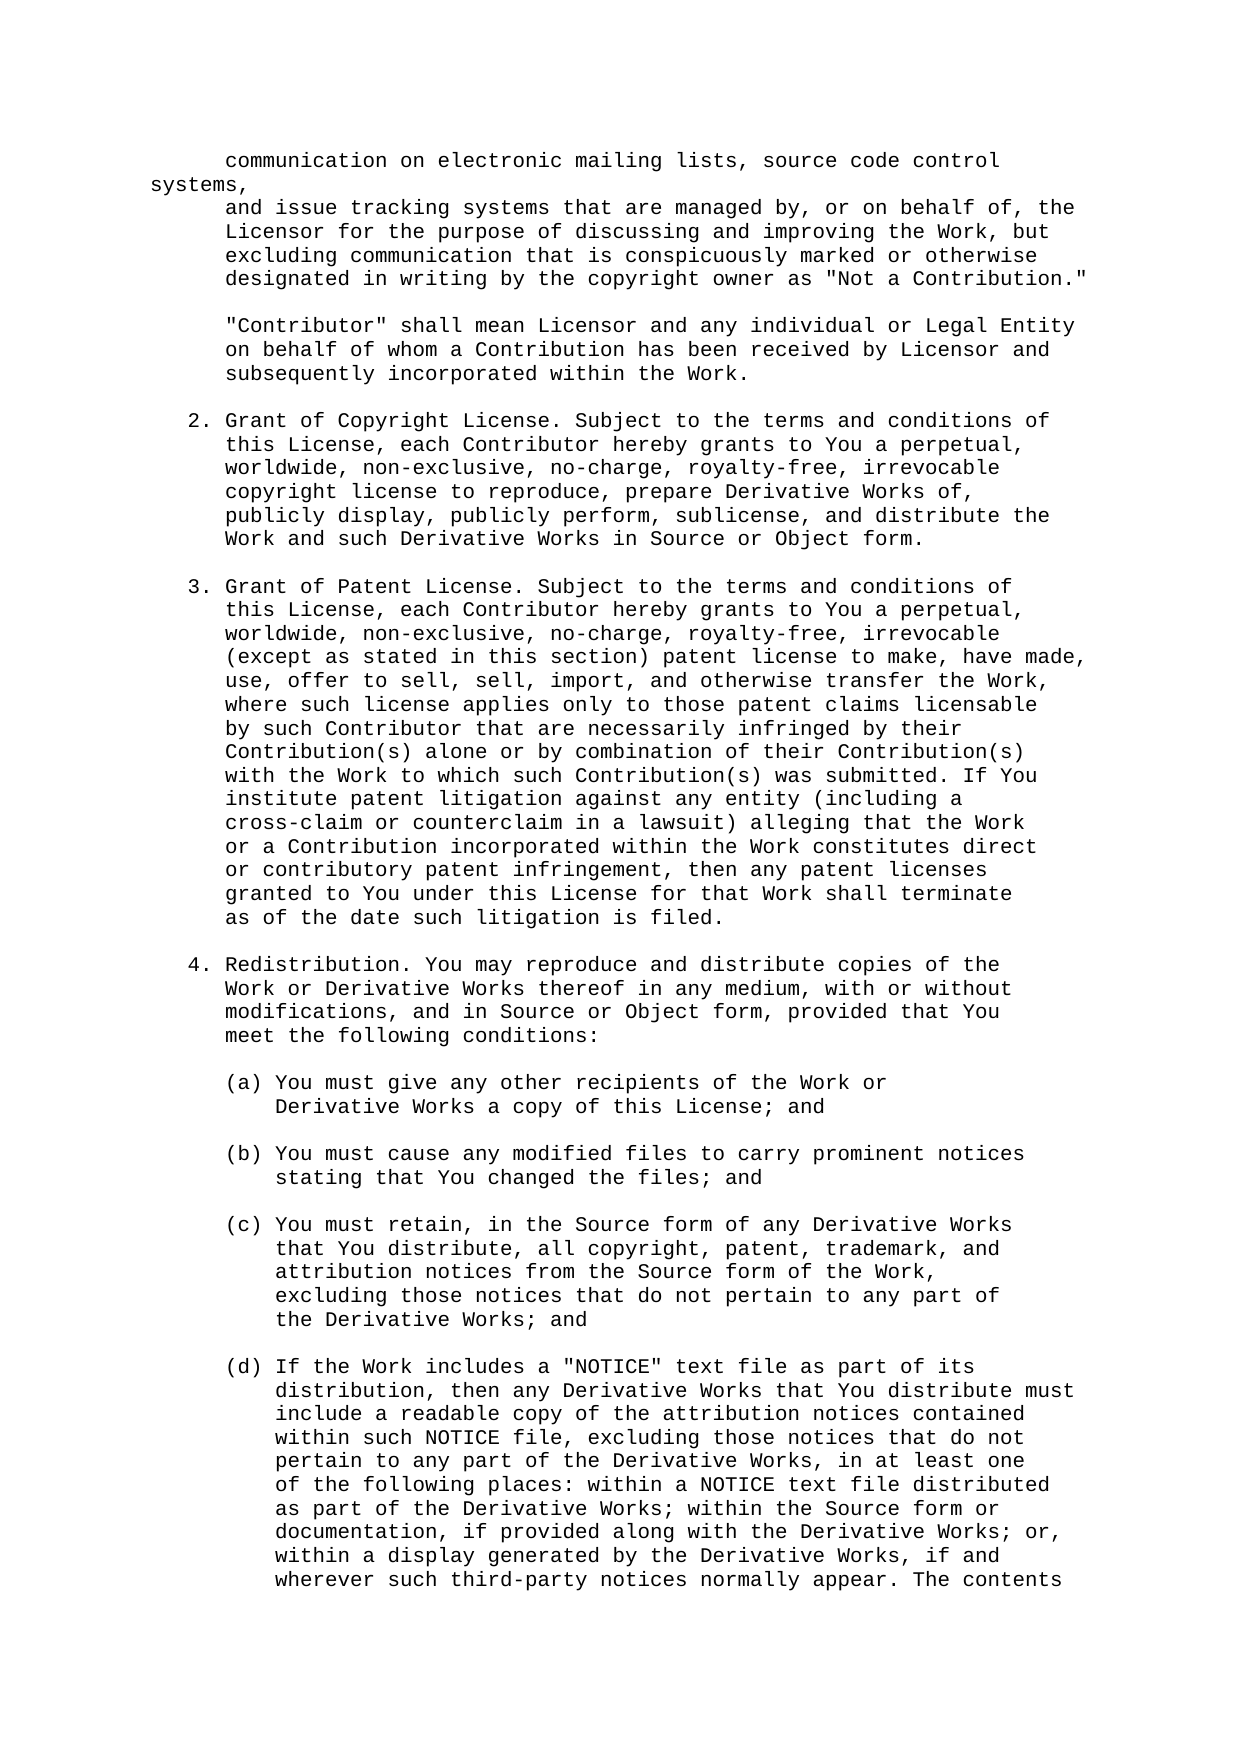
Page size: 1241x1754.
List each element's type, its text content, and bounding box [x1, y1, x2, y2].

text within a display generated by the Derivative Works, if and [150, 1545, 1090, 1569]
text include a readable copy of the attribution notices contained [150, 1403, 1090, 1427]
text within such NOTICE file, excluding those notices that do not [150, 1427, 1090, 1451]
text designated in writing by the copyright owner as "Not a Contribution." [150, 268, 1090, 292]
text (except as stated in this section) patent license to make, have made, [150, 647, 1090, 670]
text granted to You under this License for that Work shall terminate [150, 883, 1090, 907]
text worldwide, non-exclusive, no-charge, royalty-free, irrevocable [150, 623, 1090, 647]
text (d) If the Work includes a "NOTICE" text file as part of its [150, 1356, 1090, 1379]
text cross-claim or counterclaim in a lawsuit) alleging that the Work [150, 812, 1090, 836]
text publicly display, publicly perform, sublicense, and distribute the [150, 505, 1090, 528]
text as of the date such litigation is filed. [150, 907, 1090, 930]
text modifications, and in Source or Object form, provided that You [150, 1001, 1090, 1025]
text on behalf of whom a Contribution has been received by Licensor and [150, 339, 1090, 363]
text meet the following conditions: [150, 1025, 1090, 1048]
text wherever such third-party notices normally appear. The contents [150, 1569, 1090, 1592]
text that You distribute, all copyright, patent, trademark, and [150, 1238, 1090, 1261]
text subsequently incorporated within the Work. [150, 363, 1090, 386]
text communication on electronic mailing lists, source code control systems, [150, 150, 1090, 197]
text Work and such Derivative Works in Source or Object form. [150, 528, 1090, 552]
text worldwide, non-exclusive, no-charge, royalty-free, irrevocable [150, 457, 1090, 481]
text as part of the Derivative Works; within the Source form or [150, 1498, 1090, 1521]
text use, offer to sell, sell, import, and otherwise transfer the Work, [150, 670, 1090, 694]
text Licensor for the purpose of discussing and improving the Work, but [150, 221, 1090, 244]
text this License, each Contributor hereby grants to You a perpetual, [150, 434, 1090, 457]
text "Contributor" shall mean Licensor and any individual or Legal Entity [150, 316, 1090, 339]
text (a) You must give any other recipients of the Work or [150, 1072, 1090, 1096]
text with the Work to which such Contribution(s) was submitted. If You [150, 765, 1090, 788]
text attribution notices from the Source form of the Work, [150, 1261, 1090, 1285]
text where such license applies only to those patent claims licensable [150, 694, 1090, 717]
text of the following places: within a NOTICE text file distributed [150, 1474, 1090, 1498]
text copyright license to reproduce, prepare Derivative Works of, [150, 481, 1090, 505]
text Derivative Works a copy of this License; and [150, 1096, 1090, 1119]
text stating that You changed the files; and [150, 1167, 1090, 1190]
text and issue tracking systems that are managed by, or on behalf of, the [150, 197, 1090, 221]
text excluding those notices that do not pertain to any part of [150, 1285, 1090, 1309]
text Contribution(s) alone or by combination of their Contribution(s) [150, 741, 1090, 765]
text (b) You must cause any modified files to carry prominent notices [150, 1143, 1090, 1167]
text (c) You must retain, in the Source form of any Derivative Works [150, 1214, 1090, 1238]
text 3. Grant of Patent License. Subject to the terms and conditions of [150, 576, 1090, 599]
text pertain to any part of the Derivative Works, in at least one [150, 1451, 1090, 1474]
text 2. Grant of Copyright License. Subject to the terms and conditions of [150, 410, 1090, 434]
text 4. Redistribution. You may reproduce and distribute copies of the [150, 954, 1090, 978]
text or a Contribution incorporated within the Work constitutes direct [150, 836, 1090, 859]
text or contributory patent infringement, then any patent licenses [150, 859, 1090, 883]
text distribution, then any Derivative Works that You distribute must [150, 1379, 1090, 1403]
text documentation, if provided along with the Derivative Works; or, [150, 1521, 1090, 1545]
text institute patent litigation against any entity (including a [150, 788, 1090, 812]
text excluding communication that is conspicuously marked or otherwise [150, 244, 1090, 268]
text by such Contributor that are necessarily infringed by their [150, 717, 1090, 741]
text this License, each Contributor hereby grants to You a perpetual, [150, 599, 1090, 623]
text Work or Derivative Works thereof in any medium, with or without [150, 978, 1090, 1001]
text the Derivative Works; and [150, 1309, 1090, 1332]
